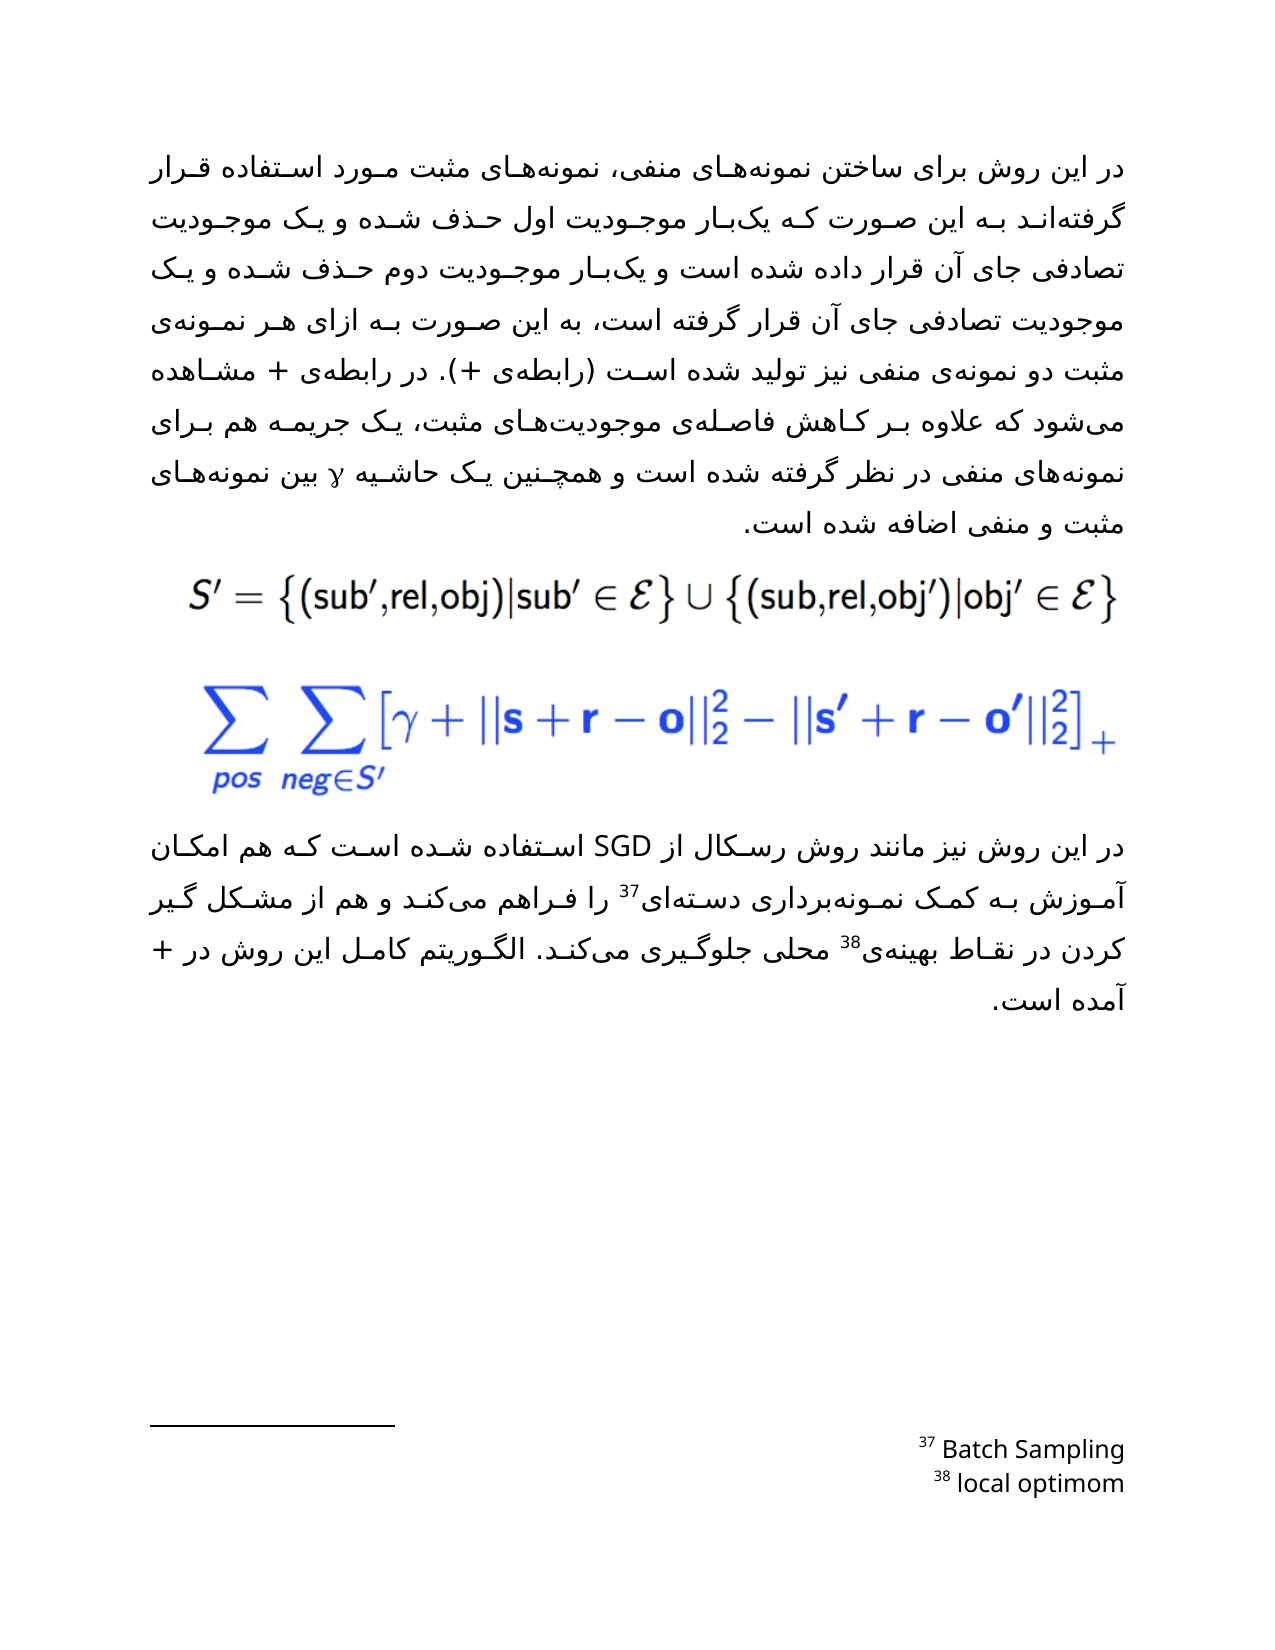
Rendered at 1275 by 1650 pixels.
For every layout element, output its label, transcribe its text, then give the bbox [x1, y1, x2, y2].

picture [185, 663, 1125, 806]
text در این روش نیز مانند روش رسکال از SGD استفاده شده است که هم امکان آموزش به کمک نمونه‌برداری دسته‌ای را فراهم می‌کند و هم از مشکل گیر کردن در نقاط بهینه‌ی محلی جلوگیری می‌کند. الگوریتم کامل این روش در + آمده است. [150, 825, 1125, 1018]
picture [185, 557, 1125, 650]
text در این روش برای ساختن نمونه‌های منفی، نمونه‌های مثبت مورد استفاده قرار گرفته‌اند به این صورت که یک‌بار موجودیت اول حذف شده و یک موجودیت تصادفی جای آن قرار داده شده است و یک‌بار موجودیت دوم حذف شده و یک موجودیت تصادفی جای آن قرار گرفته است، به این صورت به ازای هر نمونه‌ی مثبت دو نمونه‌ی منفی نیز تولید شده است (رابطه‌ی +). در رابطه‌ی + مشاهده می‌شود که علاوه بر کاهش فاصله‌ی موجودیت‌های مثبت، یک جریمه هم برای نمونه‌های منفی در نظر گرفته شده است و همچنین یک حاشیه بین نمونه‌های مثبت و منفی اضافه شده است. [150, 150, 1125, 541]
